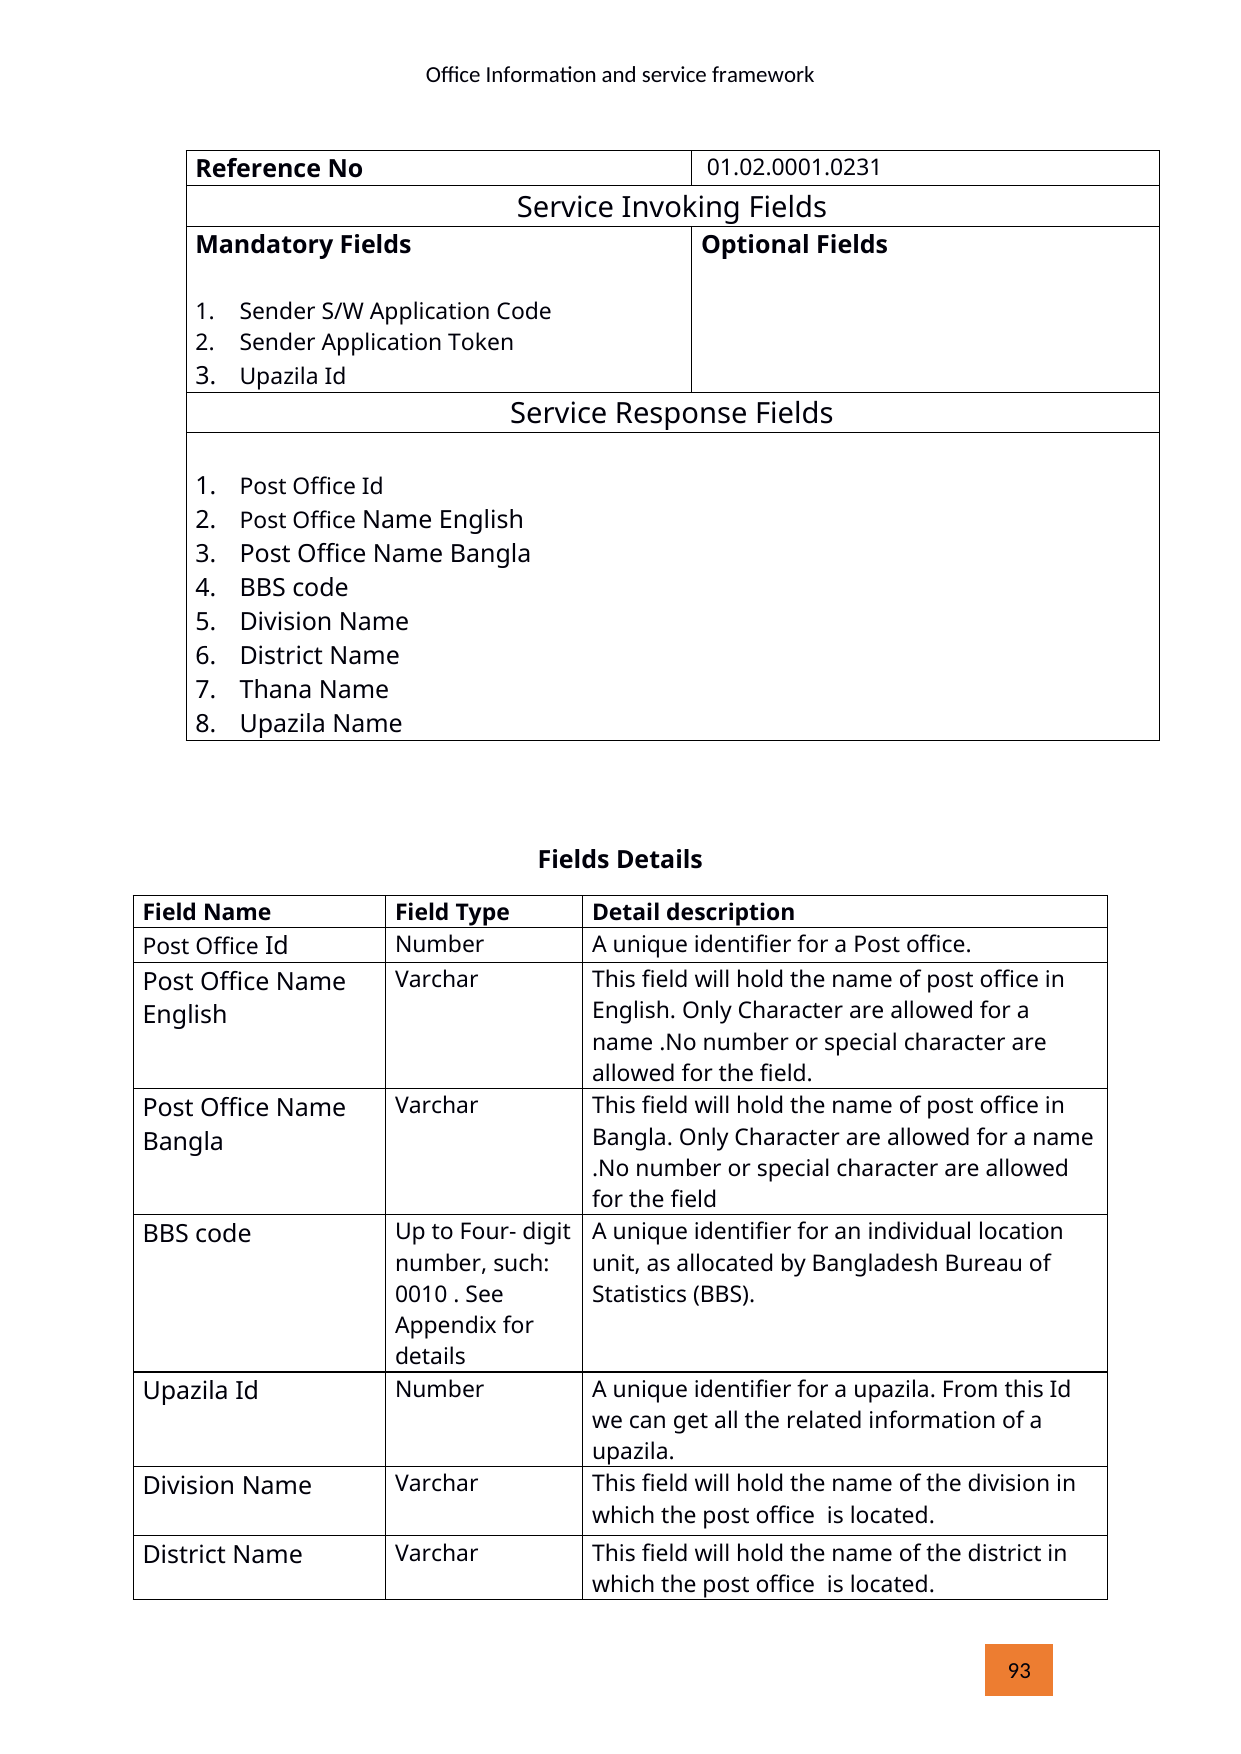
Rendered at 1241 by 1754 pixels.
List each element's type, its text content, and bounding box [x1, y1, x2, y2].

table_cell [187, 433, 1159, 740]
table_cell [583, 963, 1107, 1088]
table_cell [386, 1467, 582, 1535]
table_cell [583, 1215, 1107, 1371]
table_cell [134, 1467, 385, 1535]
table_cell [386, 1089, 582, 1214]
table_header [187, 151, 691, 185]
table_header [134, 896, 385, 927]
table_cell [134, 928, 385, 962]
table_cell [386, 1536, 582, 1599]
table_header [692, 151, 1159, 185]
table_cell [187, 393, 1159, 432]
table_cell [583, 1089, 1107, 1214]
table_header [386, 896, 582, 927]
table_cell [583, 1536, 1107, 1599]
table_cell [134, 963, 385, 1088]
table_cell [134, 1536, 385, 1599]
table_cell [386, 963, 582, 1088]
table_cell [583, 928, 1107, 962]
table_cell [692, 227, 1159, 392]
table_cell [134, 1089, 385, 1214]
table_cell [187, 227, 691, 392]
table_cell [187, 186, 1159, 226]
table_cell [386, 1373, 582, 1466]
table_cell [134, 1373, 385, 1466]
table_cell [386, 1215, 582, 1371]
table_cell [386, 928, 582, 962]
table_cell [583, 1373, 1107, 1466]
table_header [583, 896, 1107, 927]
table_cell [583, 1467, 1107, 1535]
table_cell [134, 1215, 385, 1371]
text Fields Details [187, 841, 1053, 875]
